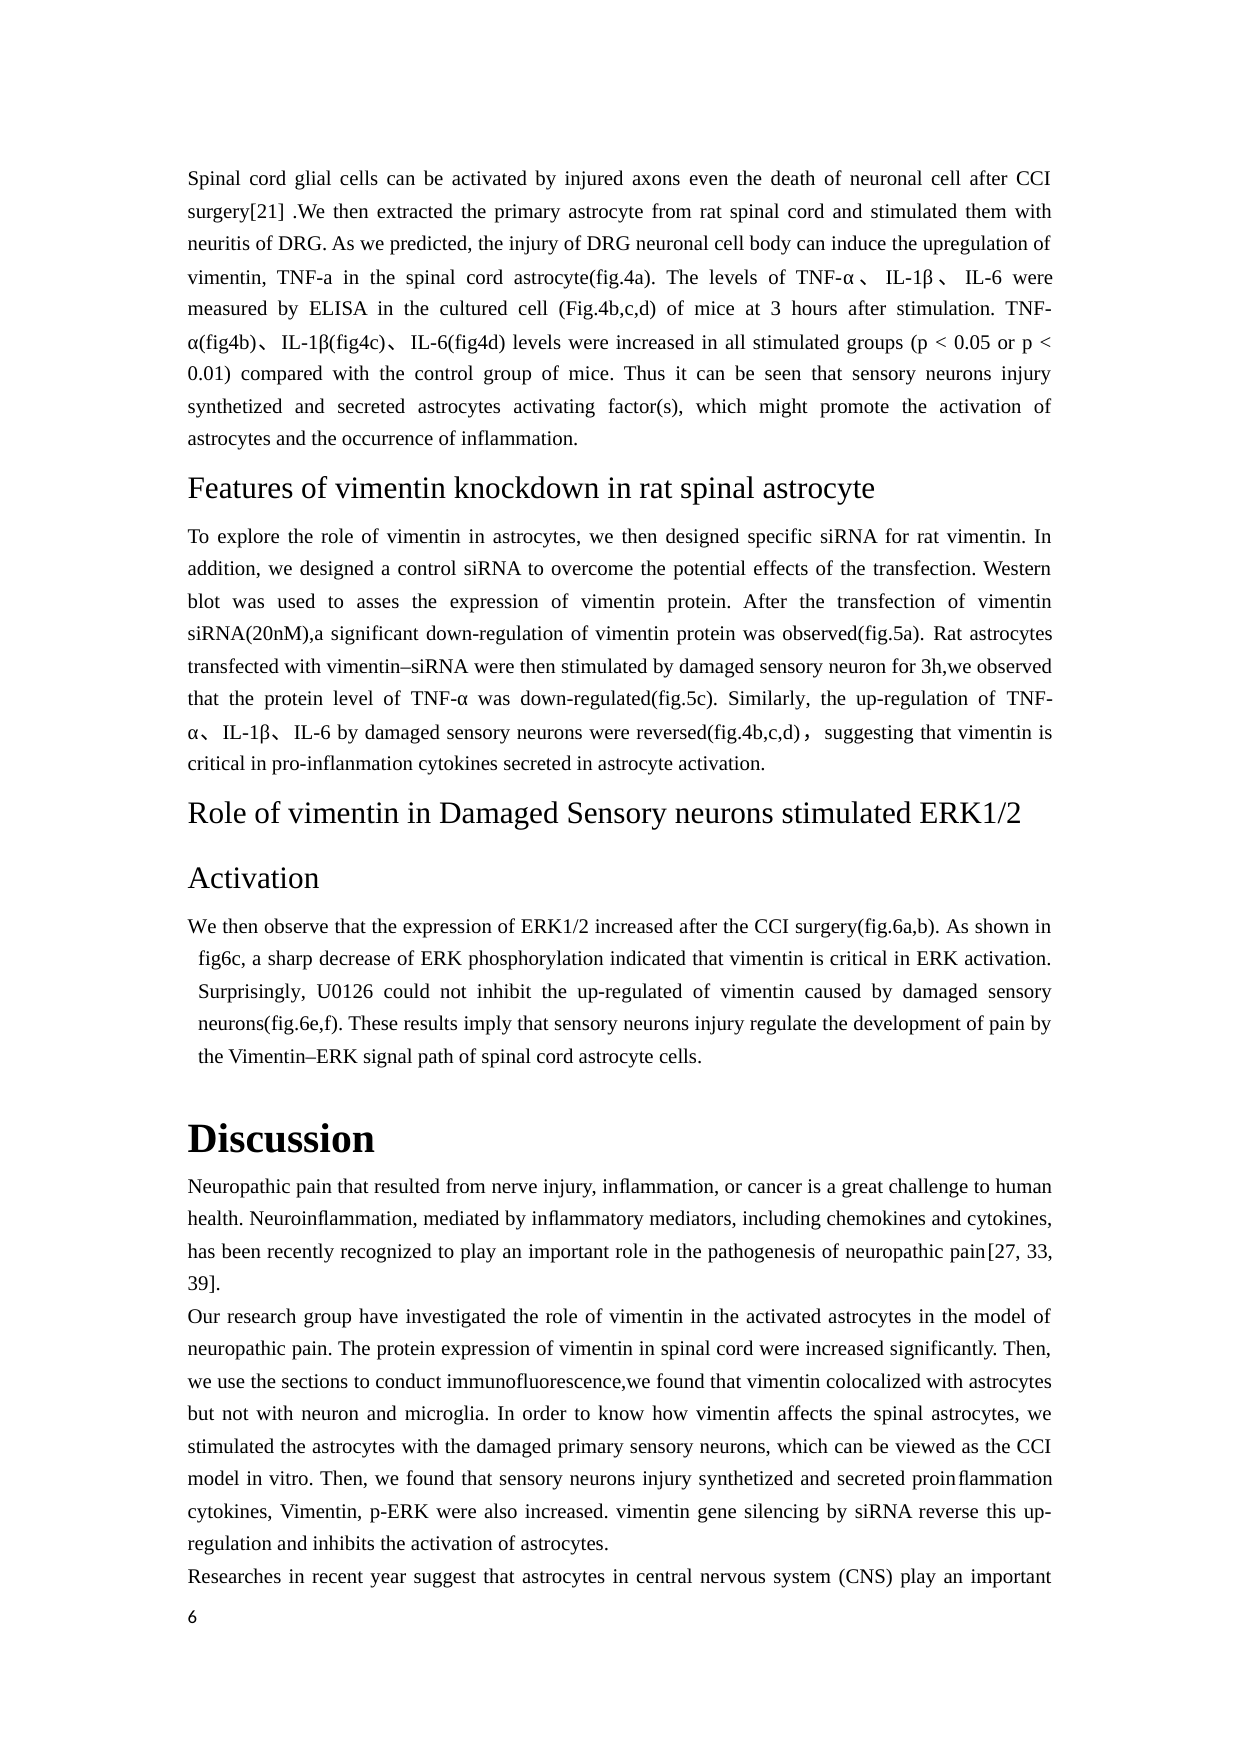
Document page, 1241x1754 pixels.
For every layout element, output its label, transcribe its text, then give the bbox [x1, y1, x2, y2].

text Features of vimentin knockdown in rat spinal astrocyte [187, 454, 1053, 519]
text Discussion [187, 1104, 1053, 1169]
text Role of vimentin in Damaged Sensory neurons stimulated ERK1/2 Activation [187, 779, 1053, 909]
text Our research group have investigated the role of vimentin in the activated astrocytes in the model of neuropathic pain. The protein expression of vimentin in spinal cord were increased significantly. Then, we use the sections to conduct immunofluorescence,we found that vimentin colocalized with astrocytes but not with neuron and microglia. In order to know how vimentin affects the spinal astrocytes, we stimulated the astrocytes with the damaged primary sensory neurons, which can be viewed as the CCI model in vitro. Then, we found that sensory neurons injury synthetized and secreted proinﬂammation cytokines, Vimentin, p-ERK were also increased. vimentin gene silencing by siRNA reverse this up-regulation and inhibits the activation of astrocytes. [187, 1299, 1053, 1559]
text To explore the role of vimentin in astrocytes, we then designed specific siRNA for rat vimentin. In addition, we designed a control siRNA to overcome the potential effects of the transfection. Western blot was used to asses the expression of vimentin protein. After the transfection of vimentin siRNA(20nM),a significant down-regulation of vimentin protein was observed(fig.5a). Rat astrocytes transfected with vimentin–siRNA were then stimulated by damaged sensory neuron for 3h,we observed that the protein level of TNF-α was down-regulated(fig.5c). Similarly, the up-regulation of TNF-α、IL-1β、IL-6 by damaged sensory neurons were reversed(fig.4b,c,d)，suggesting that vimentin is critical in pro-inflanmation cytokines secreted in astrocyte activation. [187, 519, 1053, 779]
text We then observe that the expression of ERK1/2 increased after the CCI surgery(fig.6a,b). As shown in fig6c, a sharp decrease of ERK phosphorylation indicated that vimentin is critical in ERK activation. Surprisingly, U0126 could not inhibit the up-regulated of vimentin caused by damaged sensory neurons(fig.6e,f). These results imply that sensory neurons injury regulate the development of pain by the Vimentin–ERK signal path of spinal cord astrocyte cells. [187, 909, 1053, 1072]
text Neuropathic pain that resulted from nerve injury, inﬂammation, or cancer is a great challenge to human health. Neuroinﬂammation, mediated by inﬂammatory mediators, including chemokines and cytokines, has been recently recognized to play an important role in the pathogenesis of neuropathic pain[27, 33, 39]. [187, 1169, 1053, 1299]
text Spinal cord glial cells can be activated by injured axons even the death of neuronal cell after CCI surgery[21] .We then extracted the primary astrocyte from rat spinal cord and stimulated them with neuritis of DRG. As we predicted, the injury of DRG neuronal cell body can induce the upregulation of vimentin, TNF-a in the spinal cord astrocyte(fig.4a). The levels of TNF-α、IL-1β、IL-6 were measured by ELISA in the cultured cell (Fig.4b,c,d) of mice at 3 hours after stimulation. TNF-α(fig4b)、IL-1β(fig4c)、IL-6(fig4d) levels were increased in all stimulated groups (p < 0.05 or p < 0.01) compared with the control group of mice. Thus it can be seen that sensory neurons injury synthetized and secreted astrocytes activating factor(s), which might promote the activation of astrocytes and the occurrence of inflammation. [187, 162, 1053, 454]
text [187, 1559, 1053, 1592]
